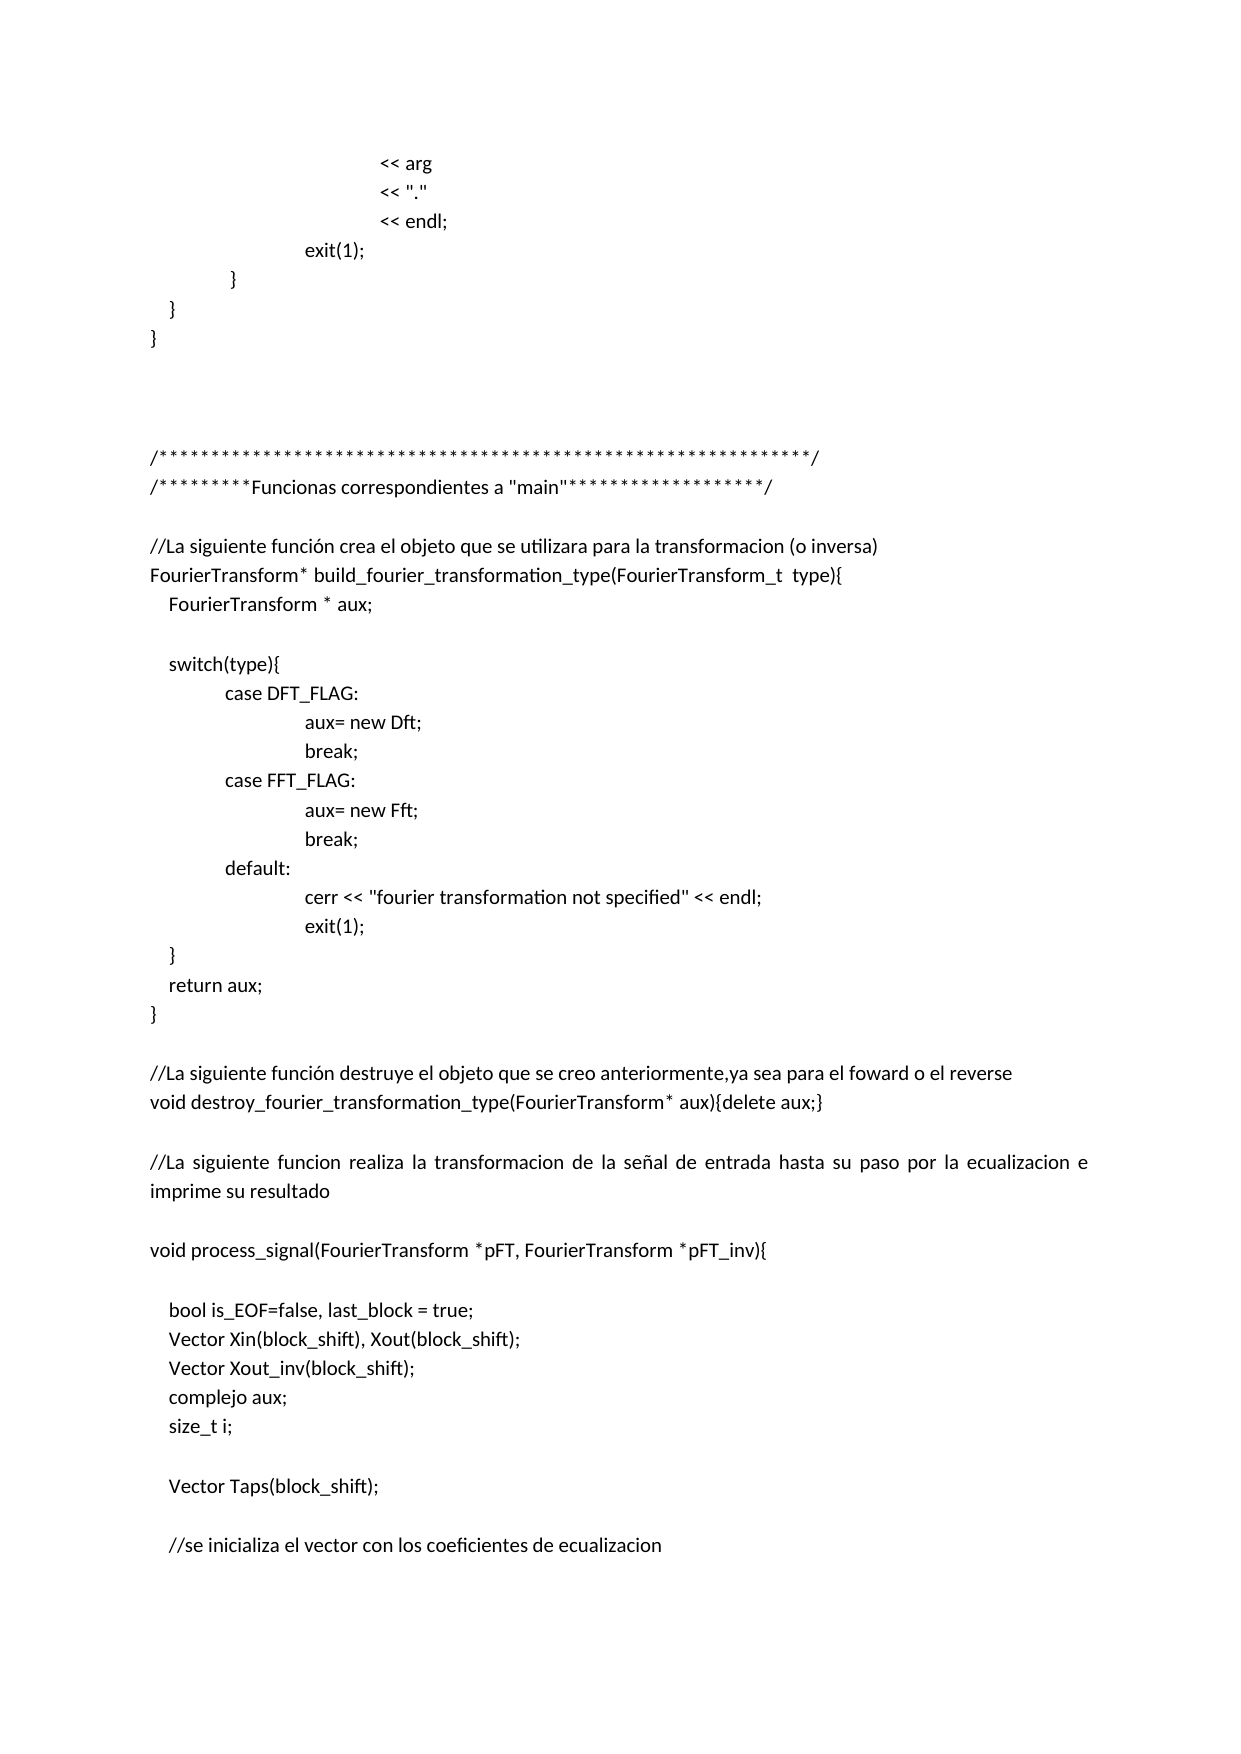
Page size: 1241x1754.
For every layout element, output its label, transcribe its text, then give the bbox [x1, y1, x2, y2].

text << "." [150, 179, 1090, 204]
text //se inicializa el vector con los coeficientes de ecualizacion [150, 1532, 1090, 1558]
text return aux; [150, 972, 1090, 997]
text exit(1); [150, 237, 1090, 263]
text } [150, 296, 1090, 321]
text FourierTransform * aux; [150, 592, 1090, 617]
text << arg [150, 150, 1090, 175]
text //La siguiente función destruye el objeto que se creo anteriormente,ya sea para el foward o el reverse [150, 1060, 1090, 1086]
text void process_signal(FourierTransform *pFT, FourierTransform *pFT_inv){ [150, 1237, 1090, 1263]
text << endl; [150, 208, 1090, 234]
text } [150, 1001, 1090, 1026]
text exit(1); [150, 913, 1090, 939]
text aux= new Dft; [150, 709, 1090, 735]
text } [150, 267, 1090, 292]
text default: [150, 855, 1090, 881]
text break; [150, 826, 1090, 851]
text void destroy_fourier_transformation_type(FourierTransform* aux){delete aux;} [150, 1089, 1090, 1115]
text /***************************************************************/ [150, 445, 1090, 470]
text //La siguiente funcion realiza la transformacion de la señal de entrada hasta su paso por la ecualizacion e imprime su resultado [150, 1149, 1090, 1203]
text FourierTransform* build_fourier_transformation_type(FourierTransform_t type){ [150, 562, 1090, 588]
text } [150, 325, 1090, 350]
text cerr << "fourier transformation not specified" << endl; [150, 884, 1090, 910]
text Vector Xout_inv(block_shift); [150, 1355, 1090, 1381]
text //La siguiente función crea el objeto que se utilizara para la transformacion (o inversa) [150, 533, 1090, 559]
text Vector Taps(block_shift); [150, 1473, 1090, 1498]
text case FFT_FLAG: [150, 768, 1090, 793]
text switch(type){ [150, 651, 1090, 676]
text Vector Xin(block_shift), Xout(block_shift); [150, 1326, 1090, 1351]
text /*********Funcionas correspondientes a "main"*******************/ [150, 474, 1090, 499]
text } [150, 943, 1090, 968]
text aux= new Fft; [150, 797, 1090, 822]
text bool is_EOF=false, last_block = true; [150, 1297, 1090, 1322]
text size_t i; [150, 1413, 1090, 1439]
text break; [150, 738, 1090, 764]
text case DFT_FLAG: [150, 680, 1090, 706]
text complejo aux; [150, 1384, 1090, 1410]
